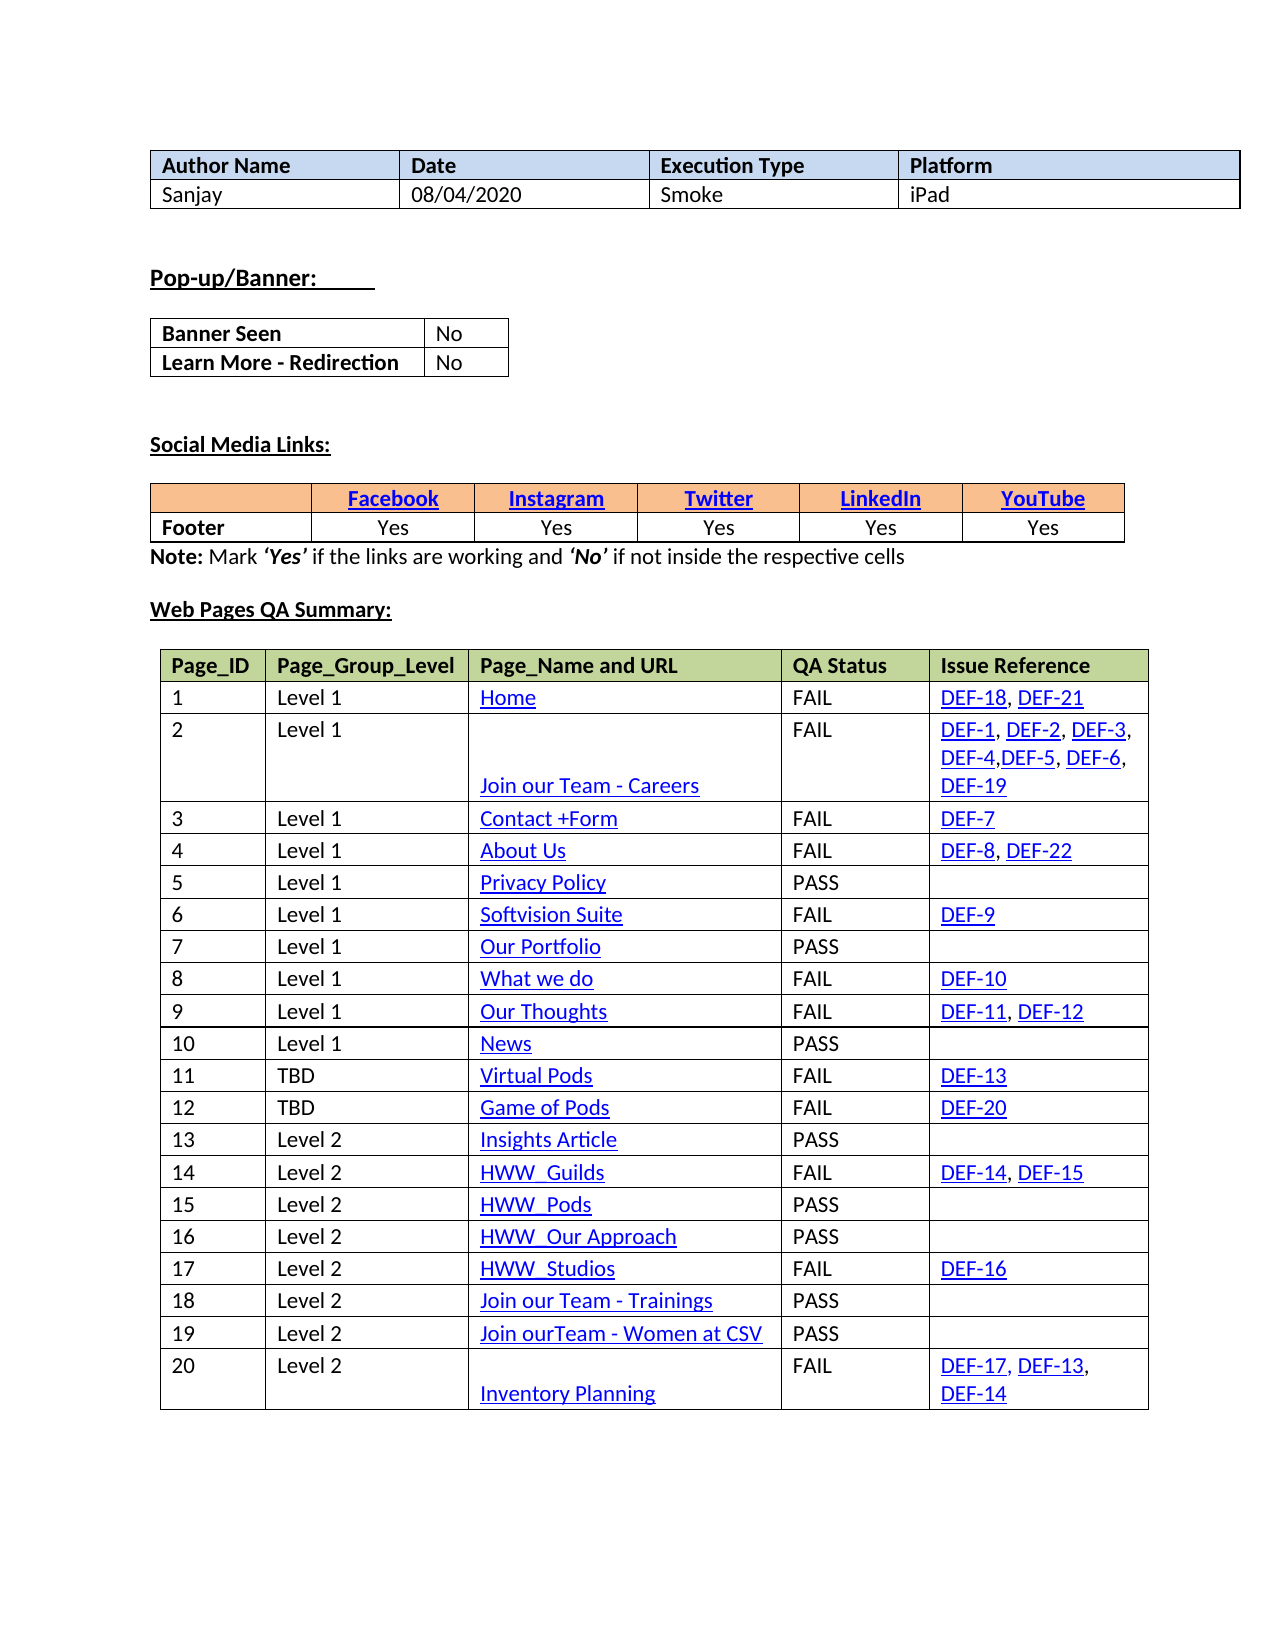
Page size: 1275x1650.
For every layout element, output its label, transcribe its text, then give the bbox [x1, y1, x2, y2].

table_cell FAIL [782, 834, 929, 865]
table_cell PASS [782, 1285, 929, 1316]
table_cell 8 [161, 963, 265, 994]
table_cell Yes [800, 513, 962, 541]
table_header QA Status [782, 650, 929, 681]
table_cell 5 [161, 866, 265, 898]
table_cell Level 1 [266, 802, 468, 833]
table_cell 17 [161, 1253, 265, 1284]
table_cell Contact +Form [469, 802, 781, 833]
table_cell DEF-8, DEF-22 [930, 834, 1148, 865]
table_cell Level 2 [266, 1349, 468, 1408]
table_header Instagram [475, 484, 637, 512]
table_cell Level 1 [266, 834, 468, 865]
table_cell Yes [638, 513, 799, 541]
table_cell Level 2 [266, 1188, 468, 1219]
table_header [151, 484, 311, 512]
table_cell 18 [161, 1285, 265, 1316]
table_cell 10 [161, 1028, 265, 1058]
table_cell 4 [161, 834, 265, 865]
table_header Facebook [312, 484, 474, 512]
table_cell Virtual Pods [469, 1060, 781, 1091]
table_cell FAIL [782, 995, 929, 1026]
table_cell Level 1 [266, 682, 468, 713]
table_header YouTube [963, 484, 1124, 512]
table_cell FAIL [782, 682, 929, 713]
table_header No [425, 319, 508, 347]
table_cell Level 1 [266, 714, 468, 801]
table_cell PASS [782, 1028, 929, 1058]
text Pop-up/Banner: [150, 262, 1125, 293]
table_cell FAIL [782, 899, 929, 930]
table_cell DEF-20 [930, 1092, 1148, 1123]
table_cell 19 [161, 1317, 265, 1348]
table_cell 13 [161, 1124, 265, 1155]
table_cell Game of Pods [469, 1092, 781, 1123]
table_cell Home [469, 682, 781, 713]
table_header Page_Name and URL [469, 650, 781, 681]
table_cell Our Portfolio [469, 931, 781, 962]
table_cell Level 2 [266, 1156, 468, 1187]
table_cell Privacy Policy [469, 866, 781, 898]
table_cell DEF-13 [930, 1060, 1148, 1091]
table_cell FAIL [782, 1092, 929, 1123]
table_cell 7 [161, 931, 265, 962]
table_cell 14 [161, 1156, 265, 1187]
table_cell Level 2 [266, 1253, 468, 1284]
table_cell Yes [963, 513, 1124, 541]
table_cell FAIL [782, 802, 929, 833]
table_cell 15 [161, 1188, 265, 1219]
text Social Media Links: [150, 430, 1125, 458]
table_cell Level 2 [266, 1124, 468, 1155]
table_cell Level 2 [266, 1221, 468, 1252]
table_cell DEF-18, DEF-21 [930, 682, 1148, 713]
table_cell FAIL [782, 1349, 929, 1408]
text Web Pages QA Summary: [150, 595, 1125, 623]
table_header Page_Group_Level [266, 650, 468, 681]
table_cell [930, 1124, 1148, 1155]
text Note: Mark ‘Yes’ if the links are working and ‘No’ if not inside the respective cells [150, 543, 1125, 570]
table_header Author Name [151, 151, 399, 179]
table_cell [930, 931, 1148, 962]
table_cell Inventory Planning [469, 1349, 781, 1408]
table_cell 08/04/2020 [400, 180, 649, 208]
table_cell Join ourTeam - Women at CSV [469, 1317, 781, 1348]
table_cell 2 [161, 714, 265, 801]
table_cell Level 2 [266, 1317, 468, 1348]
table_cell Insights Article [469, 1124, 781, 1155]
table_cell 20 [161, 1349, 265, 1408]
table_cell Footer [151, 513, 311, 541]
table_cell TBD [266, 1060, 468, 1091]
table_cell HWW_Studios [469, 1253, 781, 1284]
table_cell HWW_Pods [469, 1188, 781, 1219]
table_cell 12 [161, 1092, 265, 1123]
table_cell FAIL [782, 714, 929, 801]
table_cell Level 1 [266, 931, 468, 962]
table_cell FAIL [782, 1060, 929, 1091]
table_cell DEF-9 [930, 899, 1148, 930]
table_cell DEF-16 [930, 1253, 1148, 1284]
table_cell 11 [161, 1060, 265, 1091]
table_cell Smoke [650, 180, 898, 208]
table_cell DEF-11, DEF-12 [930, 995, 1148, 1026]
table_cell HWW_Our Approach [469, 1221, 781, 1252]
table_cell Sanjay [151, 180, 399, 208]
table_header Twitter [638, 484, 799, 512]
table_cell TBD [266, 1092, 468, 1123]
table_cell Yes [475, 513, 637, 541]
table_cell About Us [469, 834, 781, 865]
table_cell DEF-7 [930, 802, 1148, 833]
table_cell [930, 1028, 1148, 1058]
table_cell Learn More - Redirection [151, 348, 424, 376]
table_cell [930, 1221, 1148, 1252]
table_cell Join our Team - Trainings [469, 1285, 781, 1316]
table_cell HWW_Guilds [469, 1156, 781, 1187]
table_cell Level 1 [266, 899, 468, 930]
table_header Execution Type [650, 151, 898, 179]
table_cell No [425, 348, 508, 376]
table_cell FAIL [782, 1253, 929, 1284]
table_cell PASS [782, 1221, 929, 1252]
table_cell Softvision Suite [469, 899, 781, 930]
table_cell FAIL [782, 1156, 929, 1187]
table_cell [930, 866, 1148, 898]
table_cell [930, 1317, 1148, 1348]
table_cell PASS [782, 1188, 929, 1219]
table_cell DEF-14, DEF-15 [930, 1156, 1148, 1187]
table_cell FAIL [782, 963, 929, 994]
table_cell iPad [899, 180, 1239, 208]
table_cell Join our Team - Careers [469, 714, 781, 801]
table_header Banner Seen [151, 319, 424, 347]
table_cell Yes [312, 513, 474, 541]
table_cell PASS [782, 931, 929, 962]
table_cell 16 [161, 1221, 265, 1252]
table_cell 9 [161, 995, 265, 1026]
table_cell 1 [161, 682, 265, 713]
table_header Platform [899, 151, 1239, 179]
table_cell 6 [161, 899, 265, 930]
table_cell DEF-10 [930, 963, 1148, 994]
table_cell DEF-1, DEF-2, DEF-3, DEF-4,DEF-5, DEF-6, DEF-19 [930, 714, 1148, 801]
table_cell [930, 1188, 1148, 1219]
table_cell Level 1 [266, 1028, 468, 1058]
table_header LinkedIn [800, 484, 962, 512]
table_cell PASS [782, 1124, 929, 1155]
table_cell Level 1 [266, 995, 468, 1026]
table_cell Level 1 [266, 963, 468, 994]
table_cell News [469, 1028, 781, 1058]
table_cell PASS [782, 866, 929, 898]
table_cell PASS [782, 1317, 929, 1348]
table_cell Our Thoughts [469, 995, 781, 1026]
table_cell What we do [469, 963, 781, 994]
table_header Date [400, 151, 649, 179]
table_header Issue Reference [930, 650, 1148, 681]
table_cell Level 2 [266, 1285, 468, 1316]
table_header Page_ID [161, 650, 265, 681]
table_cell DEF-17, DEF-13, DEF-14 [930, 1349, 1148, 1408]
table_cell 3 [161, 802, 265, 833]
table_cell [930, 1285, 1148, 1316]
table_cell Level 1 [266, 866, 468, 898]
